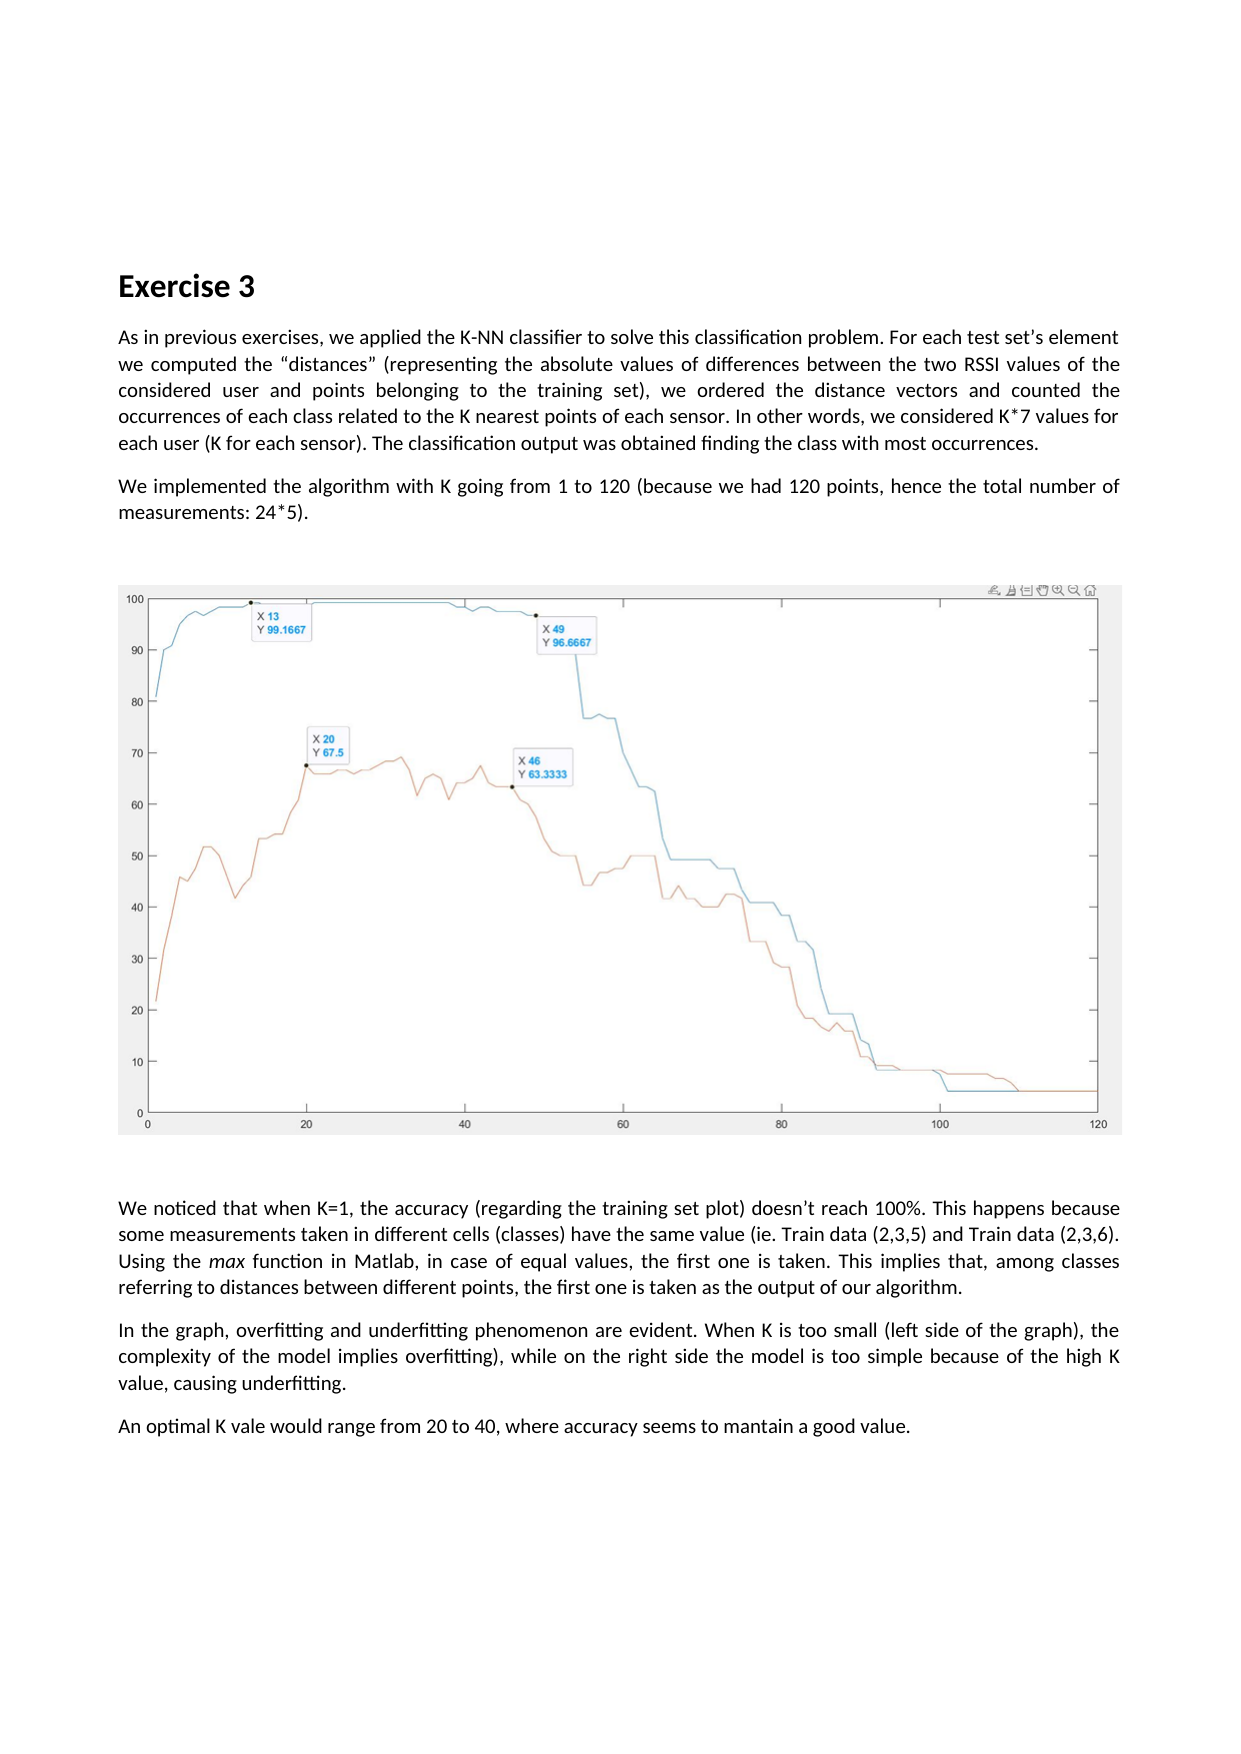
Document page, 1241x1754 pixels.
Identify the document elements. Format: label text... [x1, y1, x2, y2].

picture [118, 585, 1123, 1135]
text Exercise 3 [118, 266, 1122, 306]
text We implemented the algorithm with K going from 1 to 120 (because we had 120 points, hence the total number of measurements: 24*5). [118, 473, 1122, 525]
text We noticed that when K=1, the accuracy (regarding the training set plot) doesn’t reach 100%. This happens because some measurements taken in different cells (classes) have the same value (ie. Train data (2,3,5) and Train data (2,3,6). Using the max function in Matlab, in case of equal values, the first one is taken. This implies that, among classes referring to distances between different points, the first one is taken as the output of our algorithm. [118, 1195, 1122, 1299]
text As in previous exercises, we applied the K-NN classifier to solve this classification problem. For each test set’s element we computed the “distances” (representing the absolute values of differences between the two RSSI values of the considered user and points belonging to the training set), we ordered the distance vectors and counted the occurrences of each class related to the K nearest points of each sensor. In other words, we considered K*7 values for each user (K for each sensor). The classification output was obtained finding the class with most occurrences. [118, 324, 1122, 455]
text In the graph, overfitting and underfitting phenomenon are evident. When K is too small (left side of the graph), the complexity of the model implies overfitting), while on the right side the model is too simple because of the high K value, causing underfitting. [118, 1317, 1122, 1395]
text An optimal K vale would range from 20 to 40, where accuracy seems to mantain a good value. [118, 1413, 1122, 1438]
